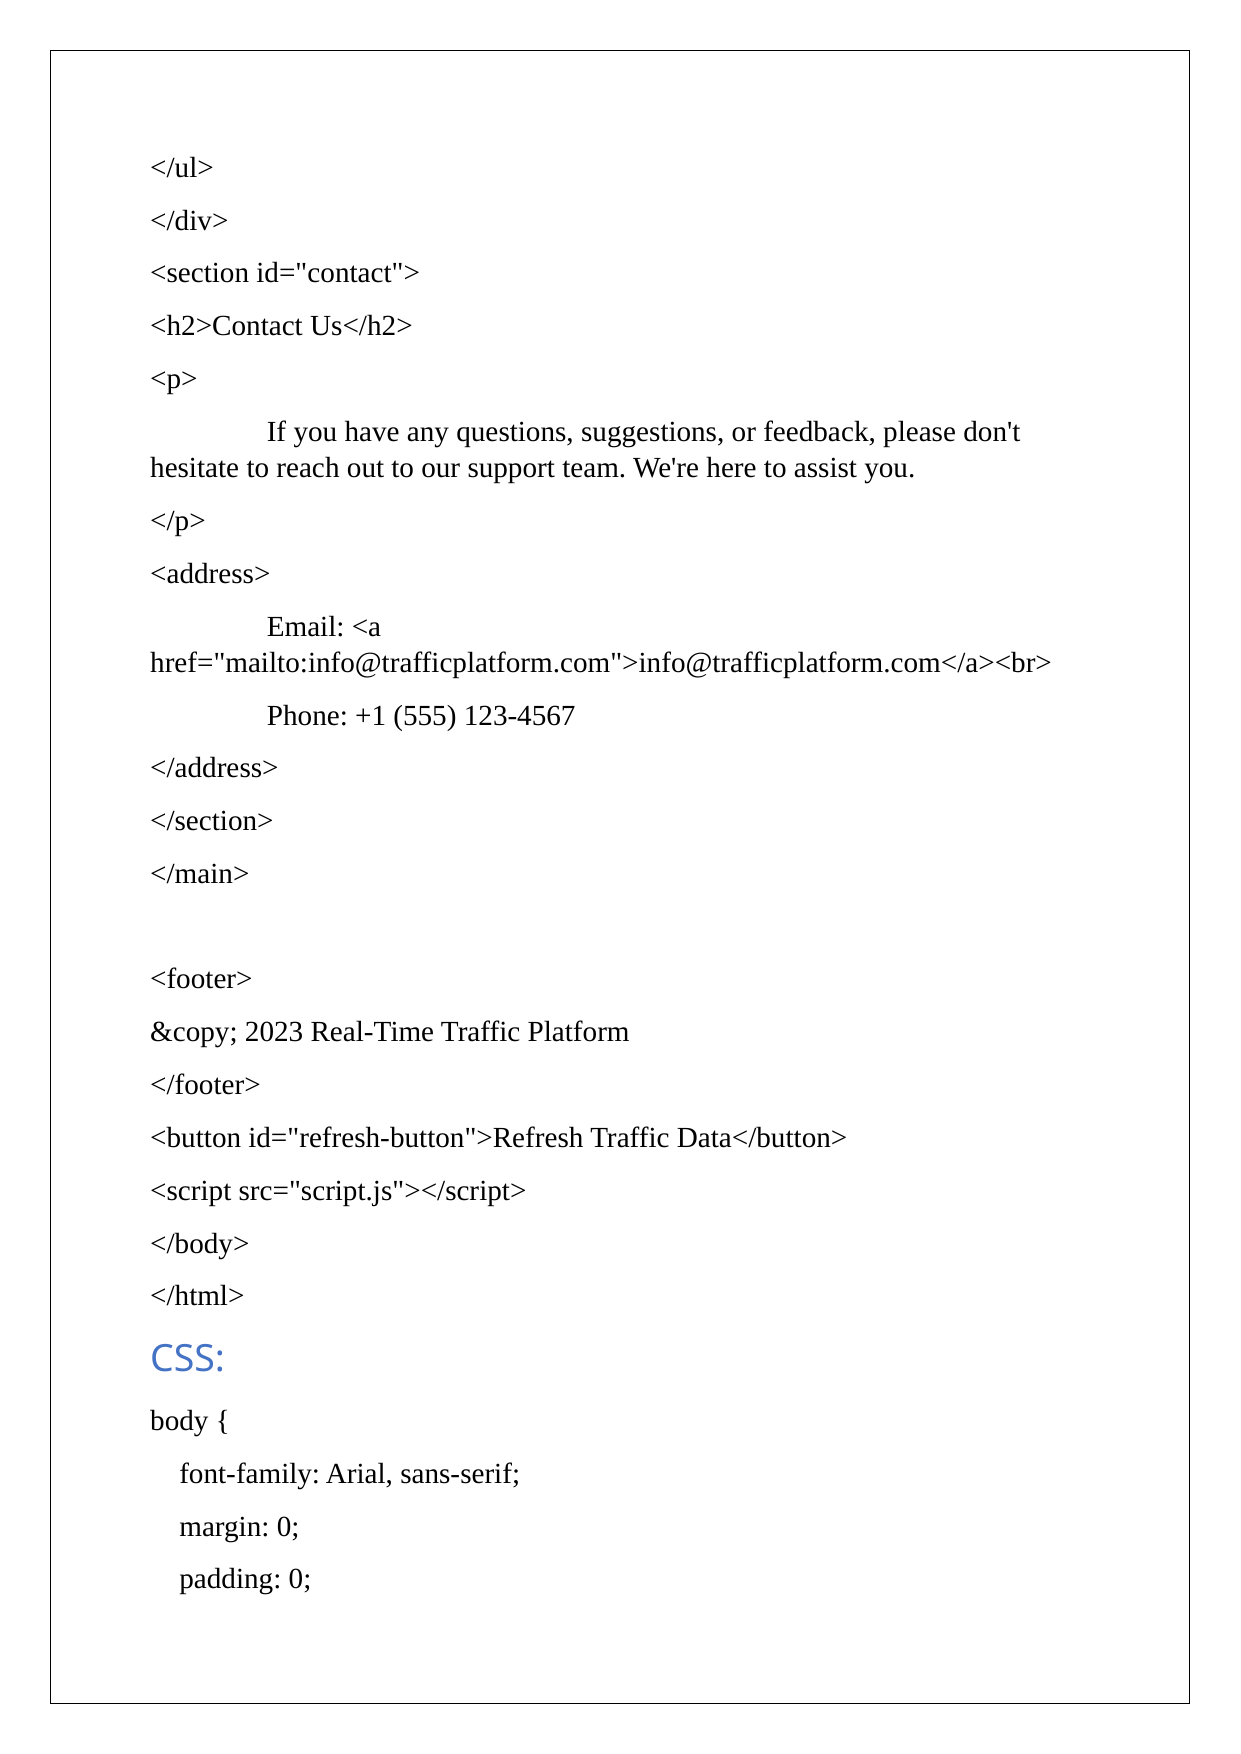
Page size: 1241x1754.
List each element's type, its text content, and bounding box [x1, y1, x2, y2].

text <section id="contact"> [150, 256, 1090, 289]
text <button id="refresh-button">Refresh Traffic Data</button> [150, 1120, 1090, 1154]
text </body> [150, 1226, 1090, 1259]
text &copy; 2023 Real-Time Traffic Platform [150, 1014, 1090, 1048]
text <footer> [150, 962, 1090, 995]
text </p> [150, 503, 1090, 537]
text <script src="script.js"></script> [150, 1173, 1090, 1206]
text </main> [150, 856, 1090, 889]
text Email: <a href="mailto:info@trafficplatform.com">info@trafficplatform.com</a><br> [150, 609, 1090, 678]
text Phone: +1 (555) 123-4567 [150, 698, 1090, 731]
text <address> [150, 556, 1090, 589]
text </div> [150, 203, 1090, 236]
text margin: 0; [150, 1509, 1090, 1542]
text <h2>Contact Us</h2> [150, 308, 1090, 342]
text </address> [150, 750, 1090, 784]
text padding: 0; [150, 1562, 1090, 1595]
text <p> [150, 361, 1090, 395]
text font-family: Arial, sans-serif; [150, 1456, 1090, 1489]
text </ul> [150, 150, 1090, 183]
text body { [150, 1403, 1090, 1437]
text </footer> [150, 1067, 1090, 1101]
text CSS: [150, 1331, 1090, 1382]
text If you have any questions, suggestions, or feedback, please don't hesitate to reach out to our support team. We're here to assist you. [150, 414, 1090, 484]
text </html> [150, 1278, 1090, 1312]
text </section> [150, 803, 1090, 837]
